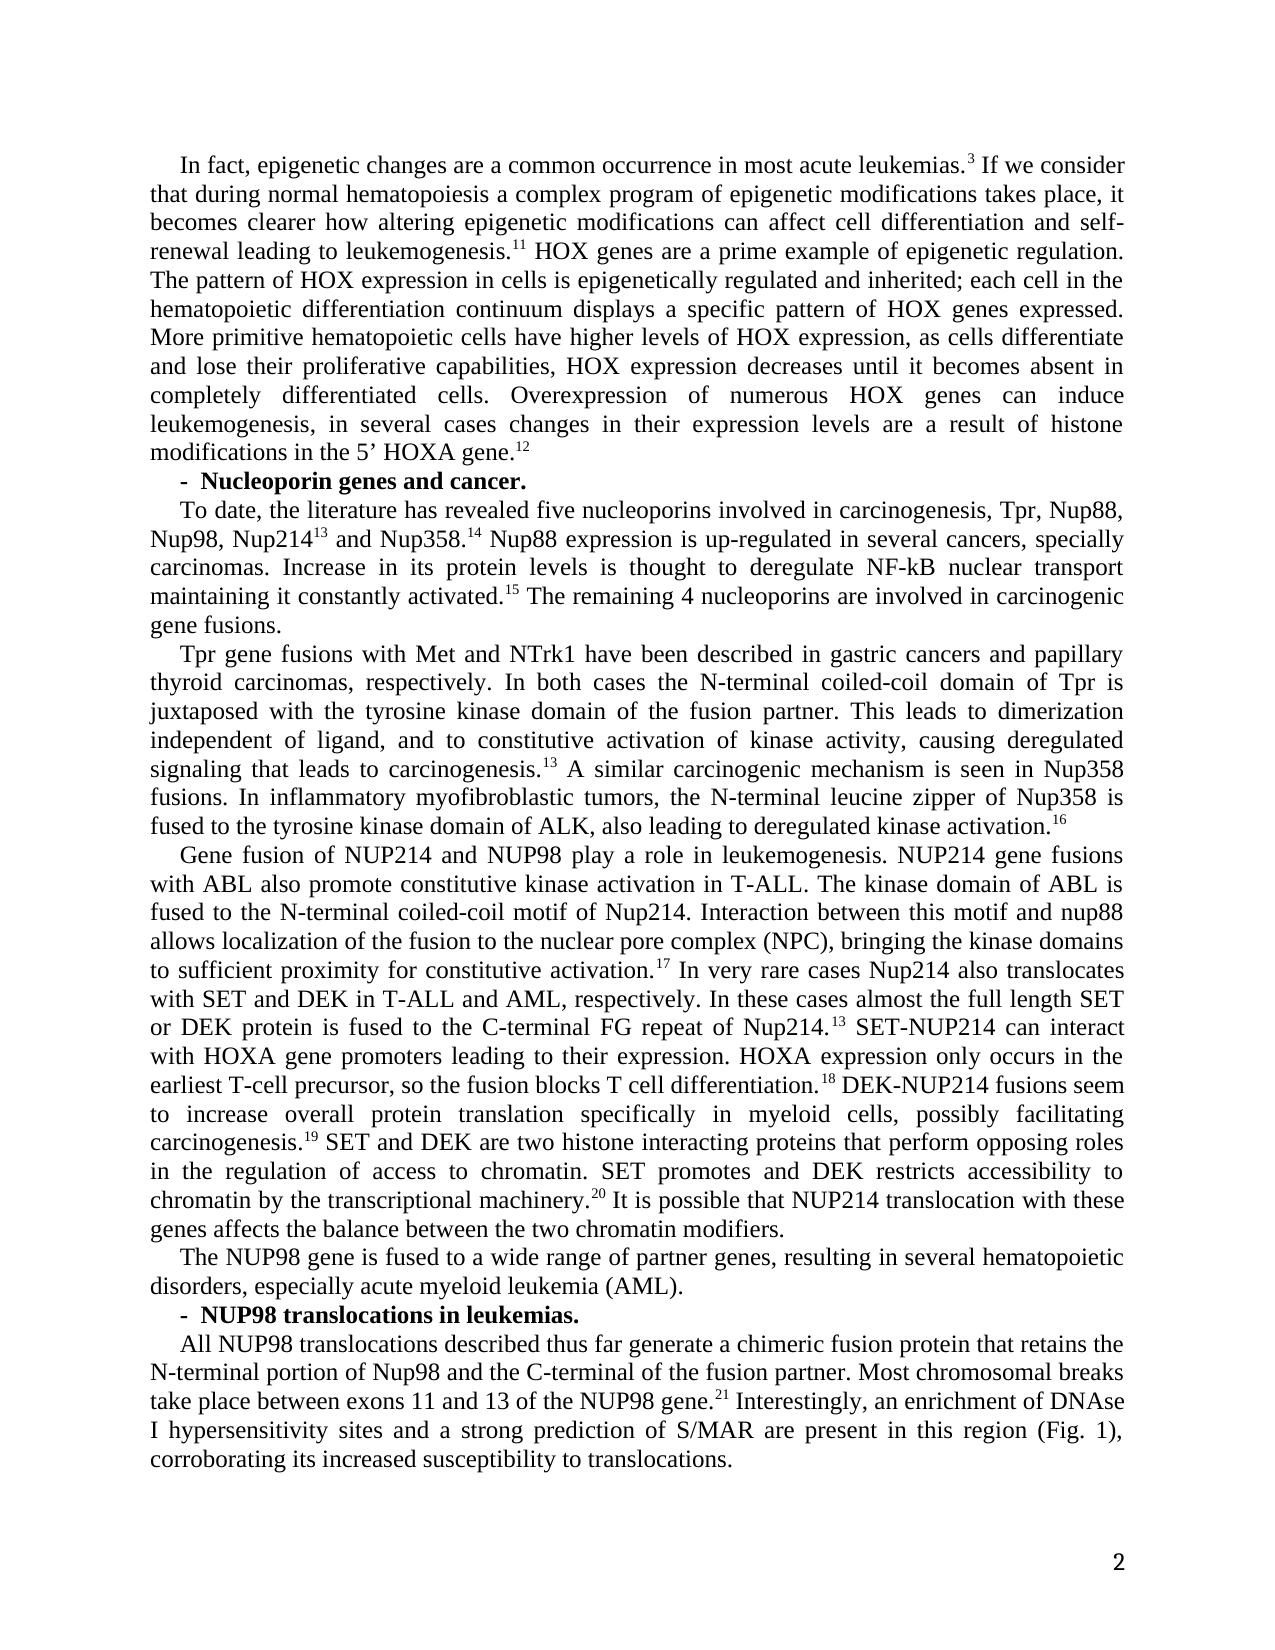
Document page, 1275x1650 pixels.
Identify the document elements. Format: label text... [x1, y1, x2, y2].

text Gene fusion of NUP214 and NUP98 play a role in leukemogenesis. NUP214 gene fusions with ABL also promote constitutive kinase activation in T-ALL. The kinase domain of ABL is fused to the N-terminal coiled-coil motif of Nup214. Interaction between this motif and nup88 allows localization of the fusion to the nuclear pore complex (NPC), bringing the kinase domains to sufficient proximity for constitutive activation.17 In very rare cases Nup214 also translocates with SET and DEK in T-ALL and AML, respectively. In these cases almost the full length SET or DEK protein is fused to the C-terminal FG repeat of Nup214.13 SET-NUP214 can interact with HOXA gene promoters leading to their expression. HOXA expression only occurs in the earliest T-cell precursor, so the fusion blocks T cell differentiation.18 DEK-NUP214 fusions seem to increase overall protein translation specifically in myeloid cells, possibly facilitating carcinogenesis.19 SET and DEK are two histone interacting proteins that perform opposing roles in the regulation of access to chromatin. SET promotes and DEK restricts accessibility to chromatin by the transcriptional machinery.20 It is possible that NUP214 translocation with these genes affects the balance between the two chromatin modifiers. [150, 840, 1125, 1242]
text - NUP98 translocations in leukemias. [150, 1300, 1125, 1329]
text - Nucleoporin genes and cancer. [150, 466, 1125, 495]
text Tpr gene fusions with Met and NTrk1 have been described in gastric cancers and papillary thyroid carcinomas, respectively. In both cases the N-terminal coiled-coil domain of Tpr is juxtaposed with the tyrosine kinase domain of the fusion partner. This leads to dimerization independent of ligand, and to constitutive activation of kinase activity, causing deregulated signaling that leads to carcinogenesis.13 A similar carcinogenic mechanism is seen in Nup358 fusions. In inflammatory myofibroblastic tumors, the N-terminal leucine zipper of Nup358 is fused to the tyrosine kinase domain of ALK, also leading to deregulated kinase activation.16 [150, 639, 1125, 840]
text In fact, epigenetic changes are a common occurrence in most acute leukemias.3 If we consider that during normal hematopoiesis a complex program of epigenetic modifications takes place, it becomes clearer how altering epigenetic modifications can affect cell differentiation and self-renewal leading to leukemogenesis.11 HOX genes are a prime example of epigenetic regulation. The pattern of HOX expression in cells is epigenetically regulated and inherited; each cell in the hematopoietic differentiation continuum displays a specific pattern of HOX genes expressed. More primitive hematopoietic cells have higher levels of HOX expression, as cells differentiate and lose their proliferative capabilities, HOX expression decreases until it becomes absent in completely differentiated cells. Overexpression of numerous HOX genes can induce leukemogenesis, in several cases changes in their expression levels are a result of histone modifications in the 5’ HOXA gene.12 [150, 150, 1125, 466]
text The NUP98 gene is fused to a wide range of partner genes, resulting in several hematopoietic disorders, especially acute myeloid leukemia (AML). [150, 1242, 1125, 1300]
text To date, the literature has revealed five nucleoporins involved in carcinogenesis, Tpr, Nup88, Nup98, Nup21413 and Nup358.14 Nup88 expression is up-regulated in several cancers, specially carcinomas. Increase in its protein levels is thought to deregulate NF-kB nuclear transport maintaining it constantly activated.15 The remaining 4 nucleoporins are involved in carcinogenic gene fusions. [150, 495, 1125, 639]
text All NUP98 translocations described thus far generate a chimeric fusion protein that retains the N-terminal portion of Nup98 and the C-terminal of the fusion partner. Most chromosomal breaks take place between exons 11 and 13 of the NUP98 gene.21 Interestingly, an enrichment of DNAse I hypersensitivity sites and a strong prediction of S/MAR are present in this region (Fig. 1), corroborating its increased susceptibility to translocations. [150, 1329, 1125, 1472]
